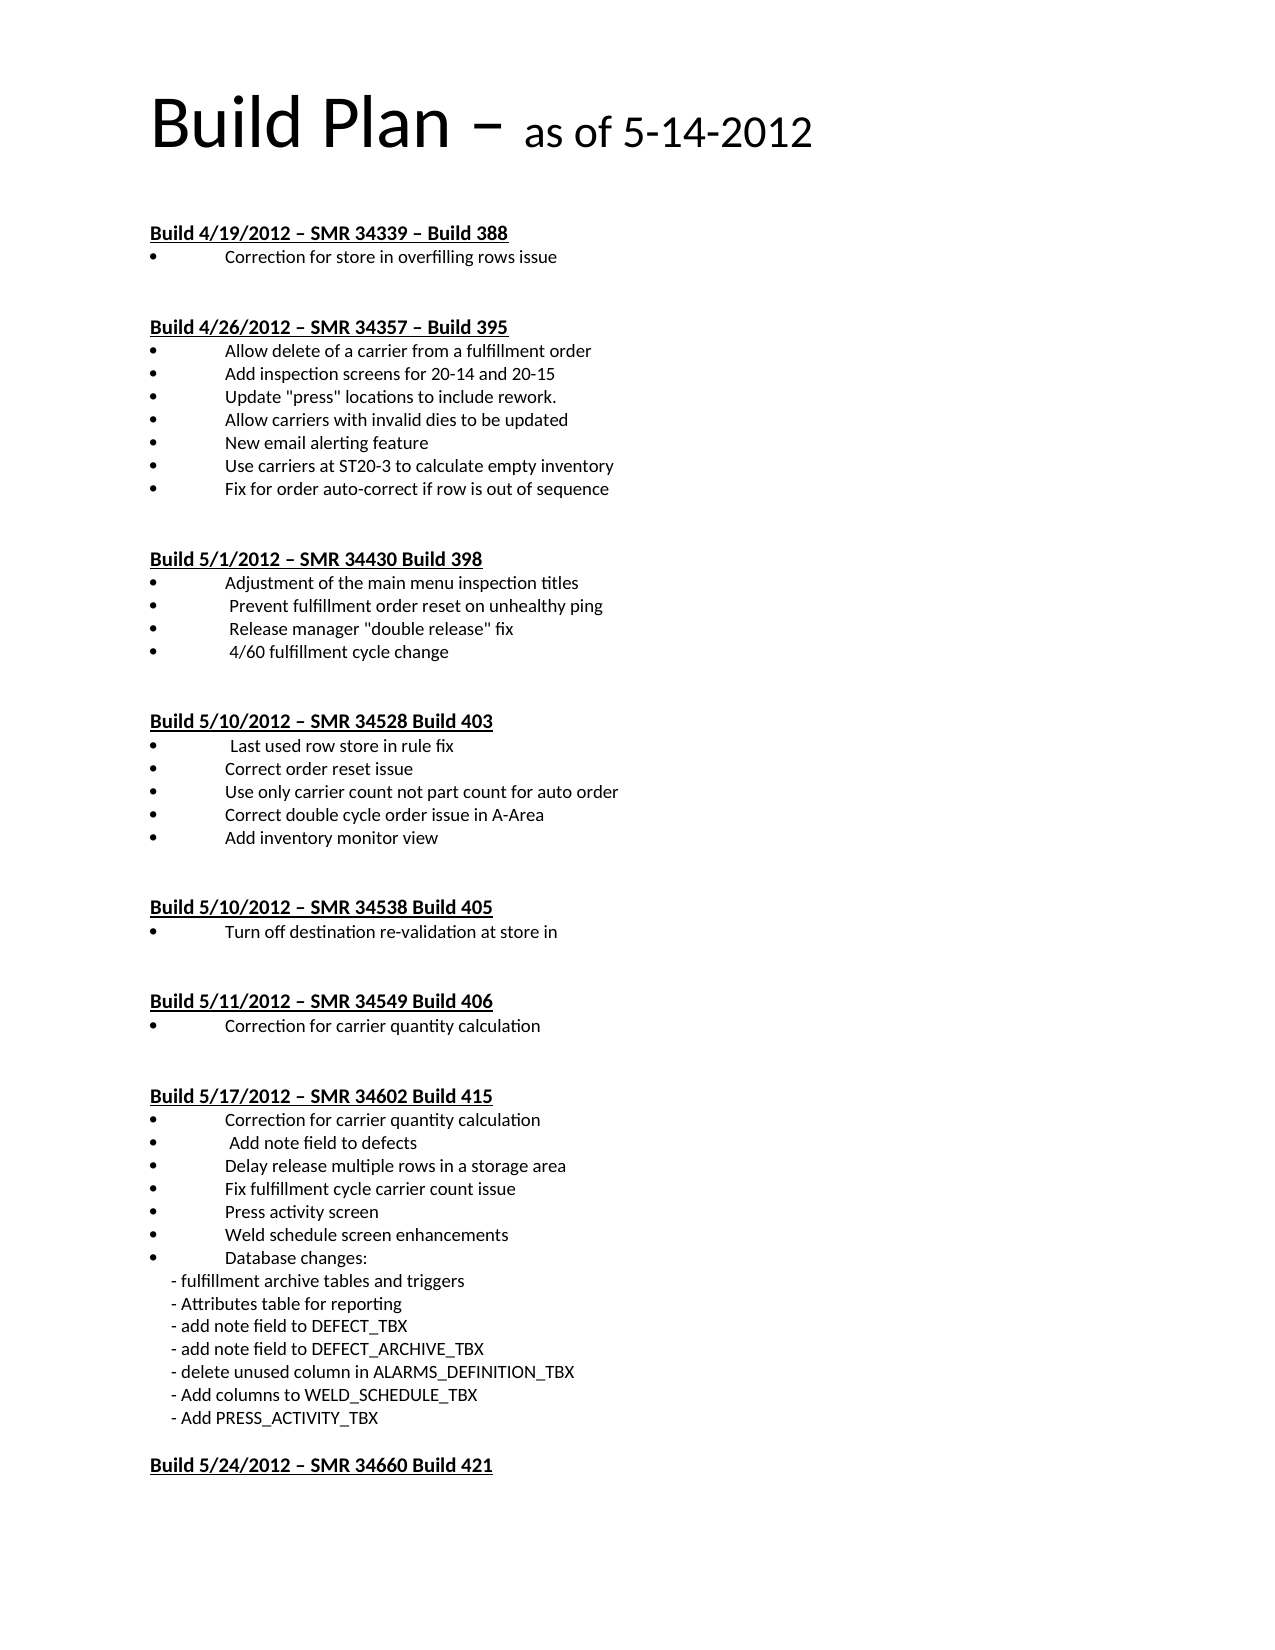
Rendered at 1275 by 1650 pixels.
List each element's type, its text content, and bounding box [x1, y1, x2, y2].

list Correction for carrier quantity calculation [150, 1108, 1125, 1131]
list Press activity screen [150, 1200, 1125, 1223]
text - Attributes table for reporting [150, 1292, 1125, 1314]
text - add note field to DEFECT_TBX [150, 1314, 1125, 1337]
list Weld schedule screen enhancements [150, 1223, 1125, 1246]
list Database changes: [150, 1246, 1125, 1269]
list Release manager "double release" fix [150, 617, 1125, 640]
text Build 4/19/2012 – SMR 34339 – Build 388 [150, 220, 1125, 245]
list Adjustment of the main menu inspection titles [150, 571, 1125, 594]
text - delete unused column in ALARMS_DEFINITION_TBX [150, 1360, 1125, 1383]
list Use carriers at ST20-3 to calculate empty inventory [150, 454, 1125, 477]
text Build 4/26/2012 – SMR 34357 – Build 395 [150, 314, 1125, 339]
text Build 5/10/2012 – SMR 34538 Build 405 [150, 894, 1125, 920]
list Correction for carrier quantity calculation [150, 1014, 1125, 1037]
list Fix for order auto-correct if row is out of sequence [150, 477, 1125, 500]
list 4/60 fulfillment cycle change [150, 640, 1125, 663]
text - Add columns to WELD_SCHEDULE_TBX [150, 1383, 1125, 1406]
text Build 5/10/2012 – SMR 34528 Build 403 [150, 709, 1125, 734]
list Correction for store in overfilling rows issue [150, 245, 1125, 268]
text - fulfillment archive tables and triggers [150, 1269, 1125, 1292]
text Build 5/11/2012 – SMR 34549 Build 406 [150, 989, 1125, 1014]
list Update "press" locations to include rework. [150, 385, 1125, 408]
text - add note field to DEFECT_ARCHIVE_TBX [150, 1337, 1125, 1360]
list Allow delete of a carrier from a fulfillment order [150, 339, 1125, 362]
list Add inventory monitor view [150, 826, 1125, 849]
text Build 5/1/2012 – SMR 34430 Build 398 [150, 546, 1125, 571]
text Build 5/24/2012 – SMR 34660 Build 421 [150, 1452, 1125, 1477]
list Last used row store in rule fix [150, 734, 1125, 757]
list Prevent fulfillment order reset on unhealthy ping [150, 594, 1125, 617]
list Use only carrier count not part count for auto order [150, 780, 1125, 803]
list Turn off destination re-validation at store in [150, 920, 1125, 943]
list Add note field to defects [150, 1131, 1125, 1154]
list Delay release multiple rows in a storage area [150, 1154, 1125, 1177]
list Add inspection screens for 20-14 and 20-15 [150, 362, 1125, 385]
list Allow carriers with invalid dies to be updated [150, 408, 1125, 431]
text - Add PRESS_ACTIVITY_TBX [150, 1406, 1125, 1429]
list Correct double cycle order issue in A-Area [150, 803, 1125, 826]
list Correct order reset issue [150, 757, 1125, 780]
list New email alerting feature [150, 431, 1125, 454]
text Build 5/17/2012 – SMR 34602 Build 415 [150, 1083, 1125, 1108]
list Fix fulfillment cycle carrier count issue [150, 1177, 1125, 1200]
